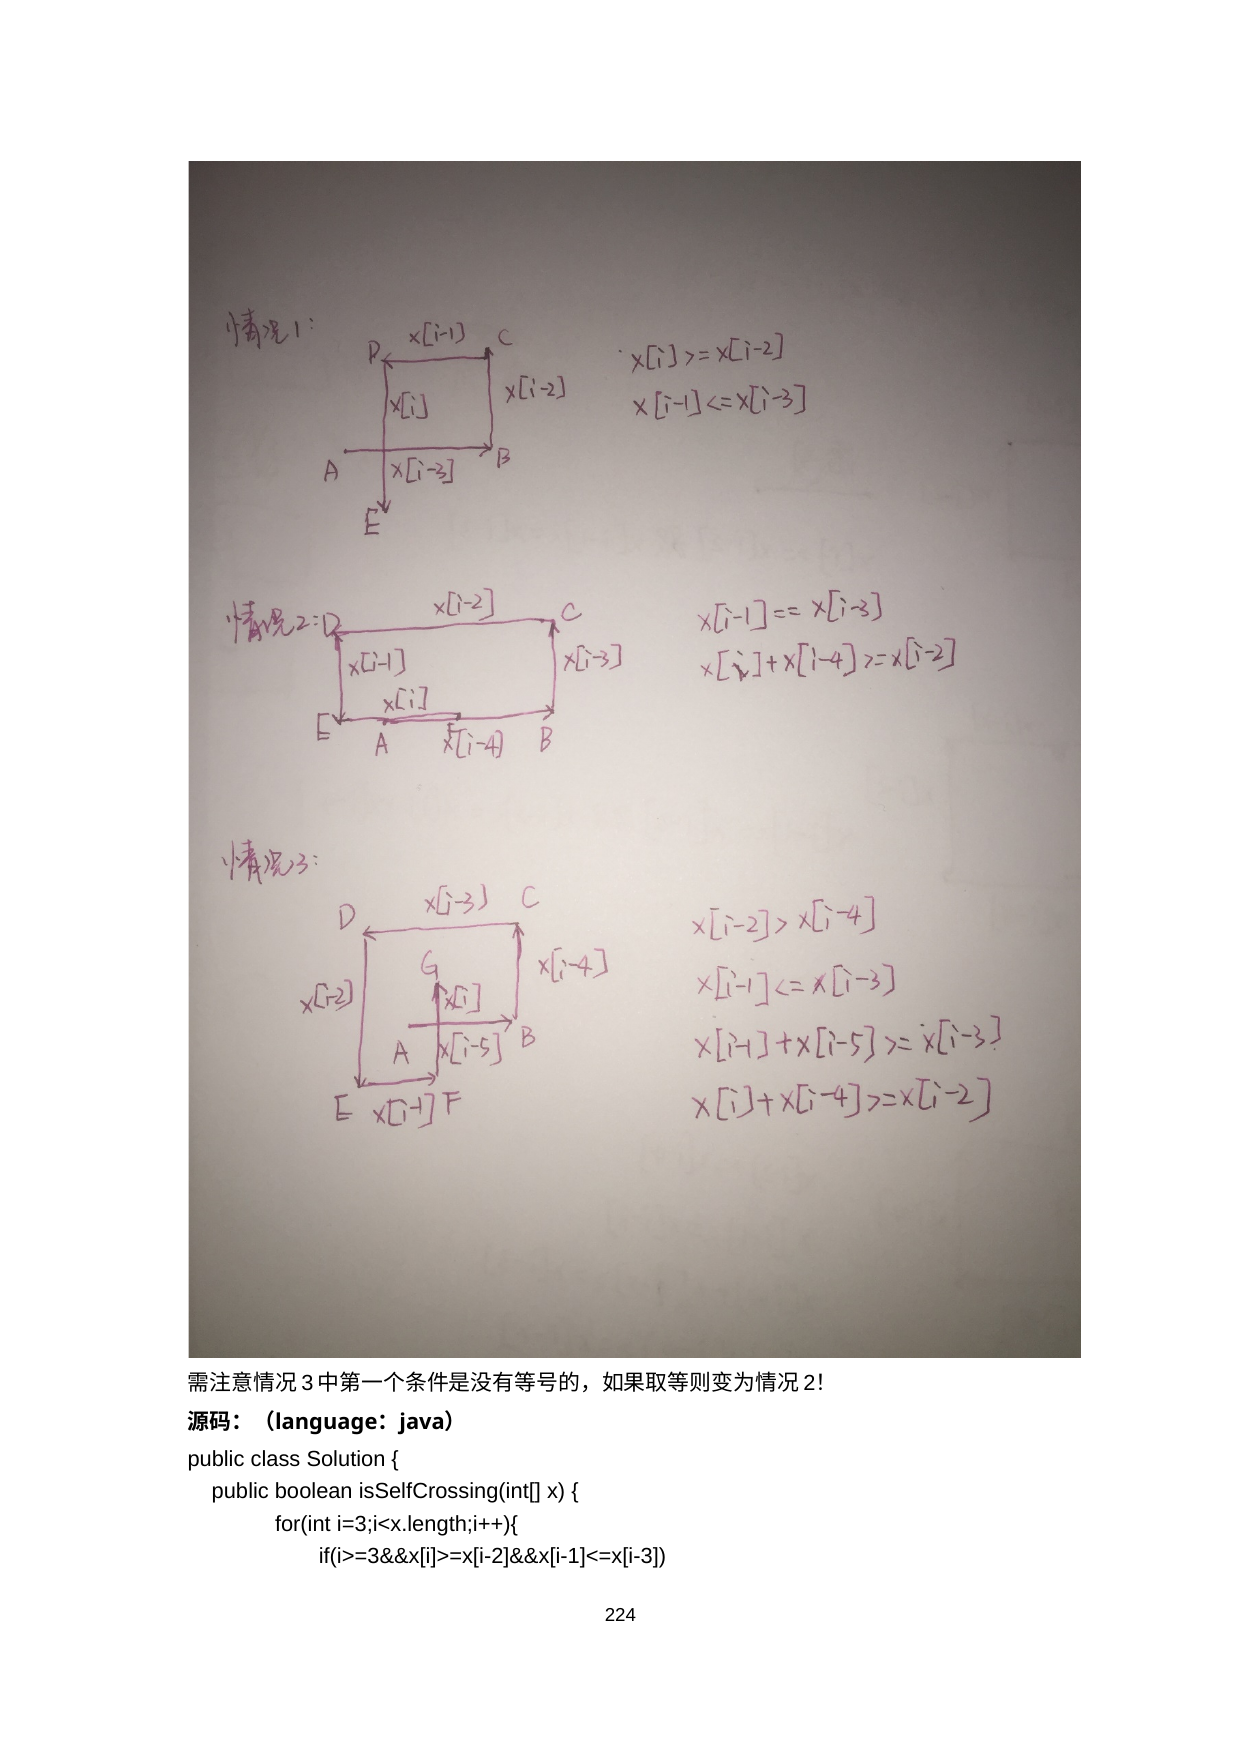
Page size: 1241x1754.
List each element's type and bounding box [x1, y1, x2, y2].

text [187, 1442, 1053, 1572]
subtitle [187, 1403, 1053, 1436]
picture [187, 161, 1080, 1354]
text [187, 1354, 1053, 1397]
